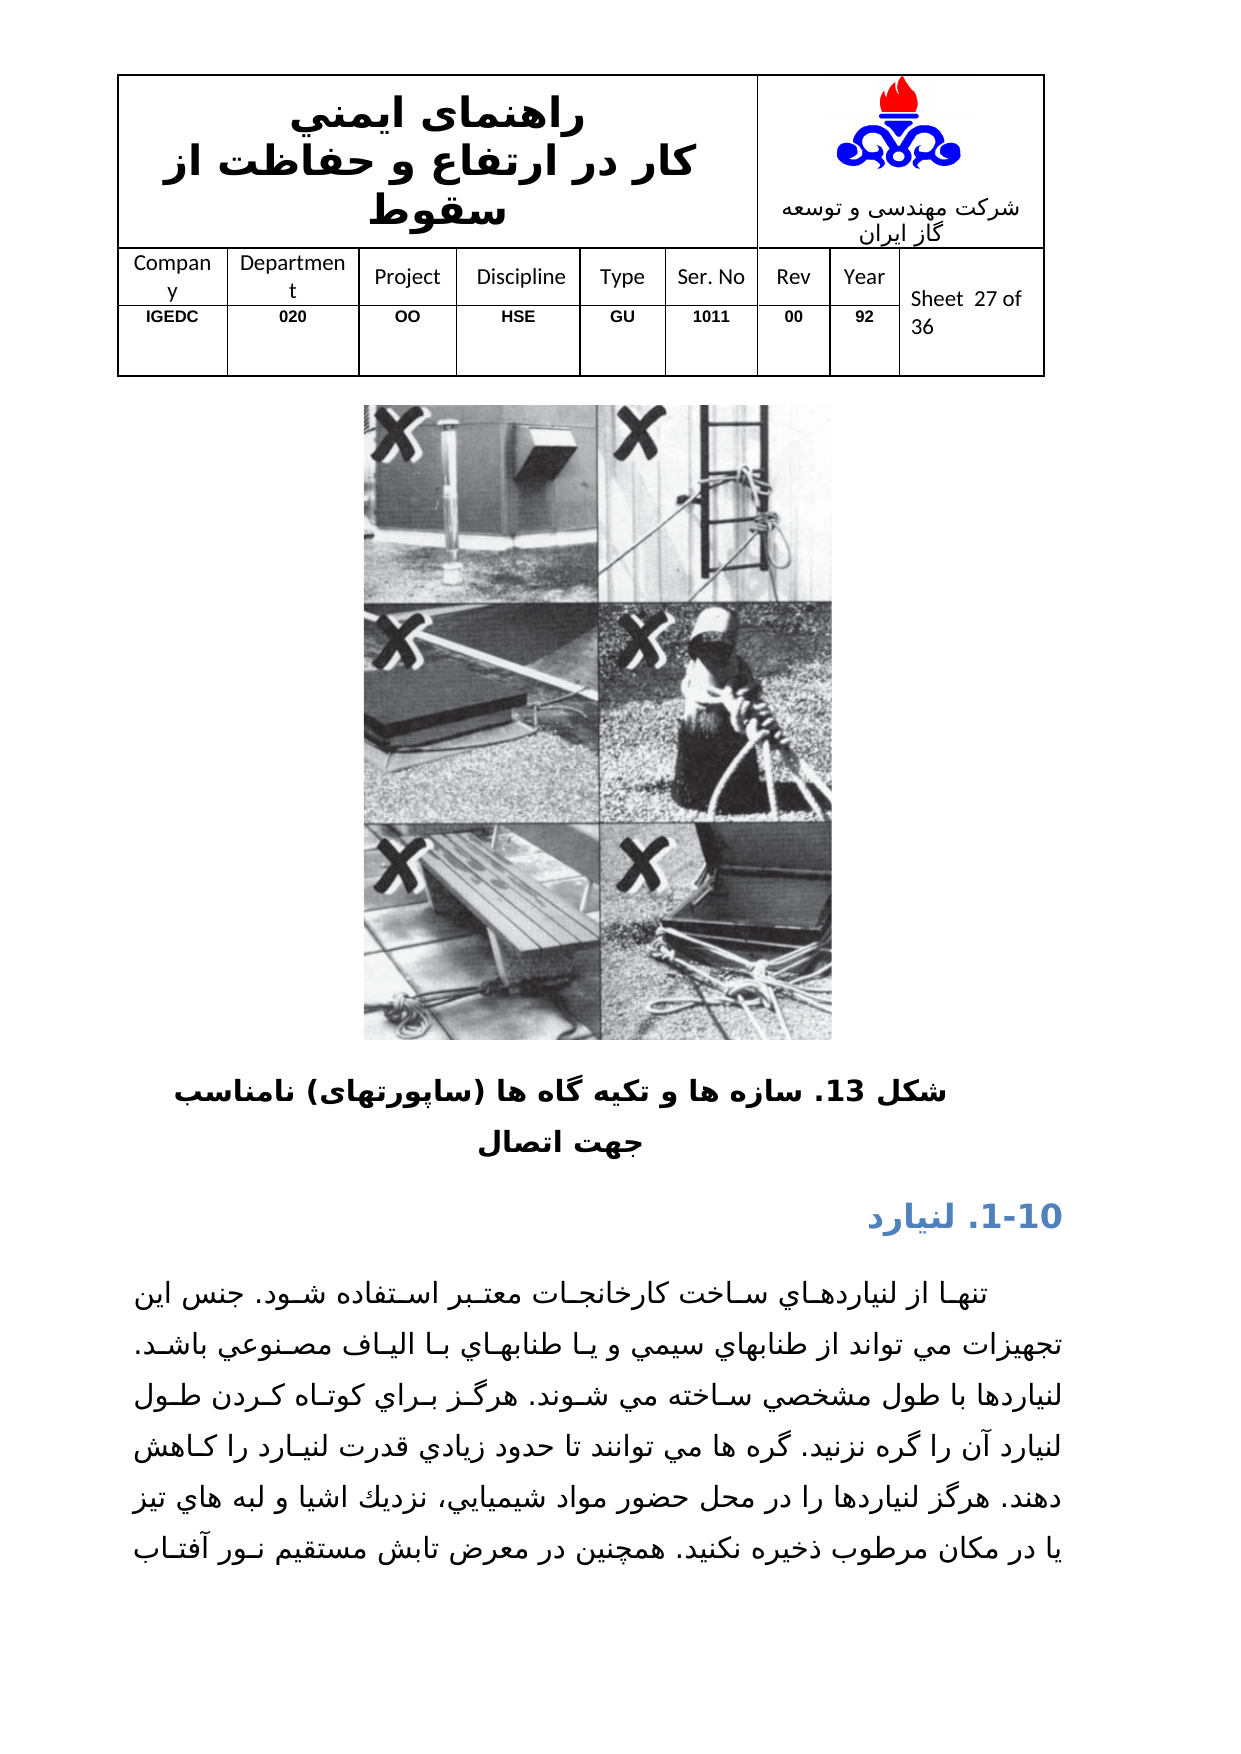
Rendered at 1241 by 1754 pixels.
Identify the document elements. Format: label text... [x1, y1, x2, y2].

text شكل 13. سازه ها و تكيه گاه ها (ساپورتهای) نامناسب جهت اتصال [133, 1074, 988, 1159]
text 1-10. لنيارد [133, 1197, 1063, 1236]
picture [824, 76, 977, 169]
